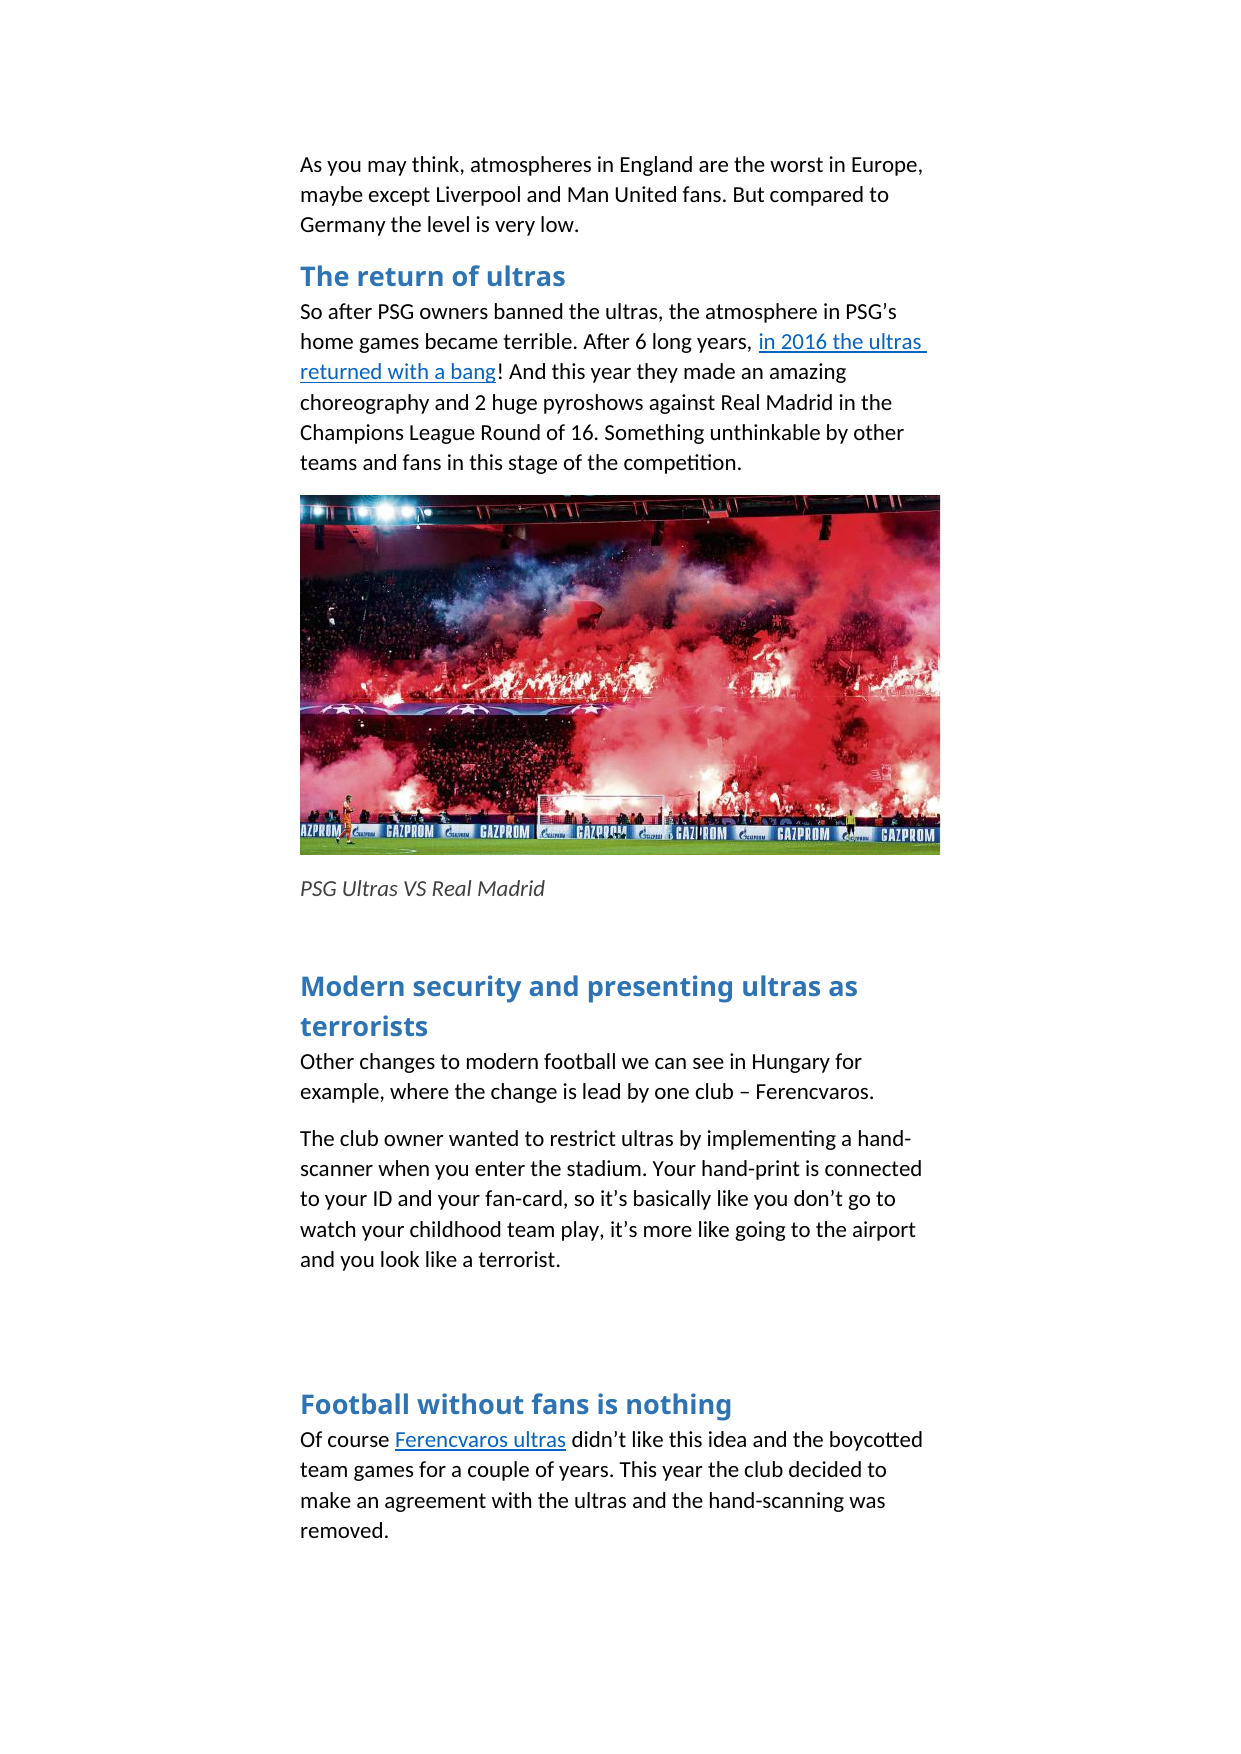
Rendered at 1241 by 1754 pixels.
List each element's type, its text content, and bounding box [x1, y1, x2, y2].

picture [300, 495, 941, 855]
text Other changes to modern football we can see in Hungary for example, where the change is lead by one club – Ferencvaros. [300, 1047, 940, 1105]
subtitle The return of ultras [300, 257, 940, 294]
subtitle Modern security and presenting ultras as terrorists [300, 967, 940, 1044]
subtitle Football without fans is nothing [300, 1386, 940, 1422]
text The club owner wanted to restrict ultras by implementing a hand-scanner when you enter the stadium. Your hand-print is connected to your ID and your fan-card, so it’s basically like you don’t go to watch your childhood team play, it’s more like going to the airport and you look like a terrorist. [300, 1124, 940, 1273]
text As you may think, atmospheres in England are the worst in Europe, maybe except Liverpool and Man United fans. But compared to Germany the level is very low. [300, 150, 940, 238]
text PSG Ultras VS Real Madrid [300, 874, 940, 902]
text So after PSG owners banned the ultras, the atmosphere in PSG’s home games became terrible. After 6 long years, in 2016 the ultras returned with a bang! And this year they made an amazing choreography and 2 huge pyroshows against Real Madrid in the Champions League Round of 16. Something unthinkable by other teams and fans in this stage of the competition. [300, 297, 940, 476]
text Of course Ferencvaros ultras didn’t like this idea and the boycotted team games for a couple of years. This year the club decided to make an agreement with the ultras and the hand-scanning was removed. [300, 1425, 940, 1544]
